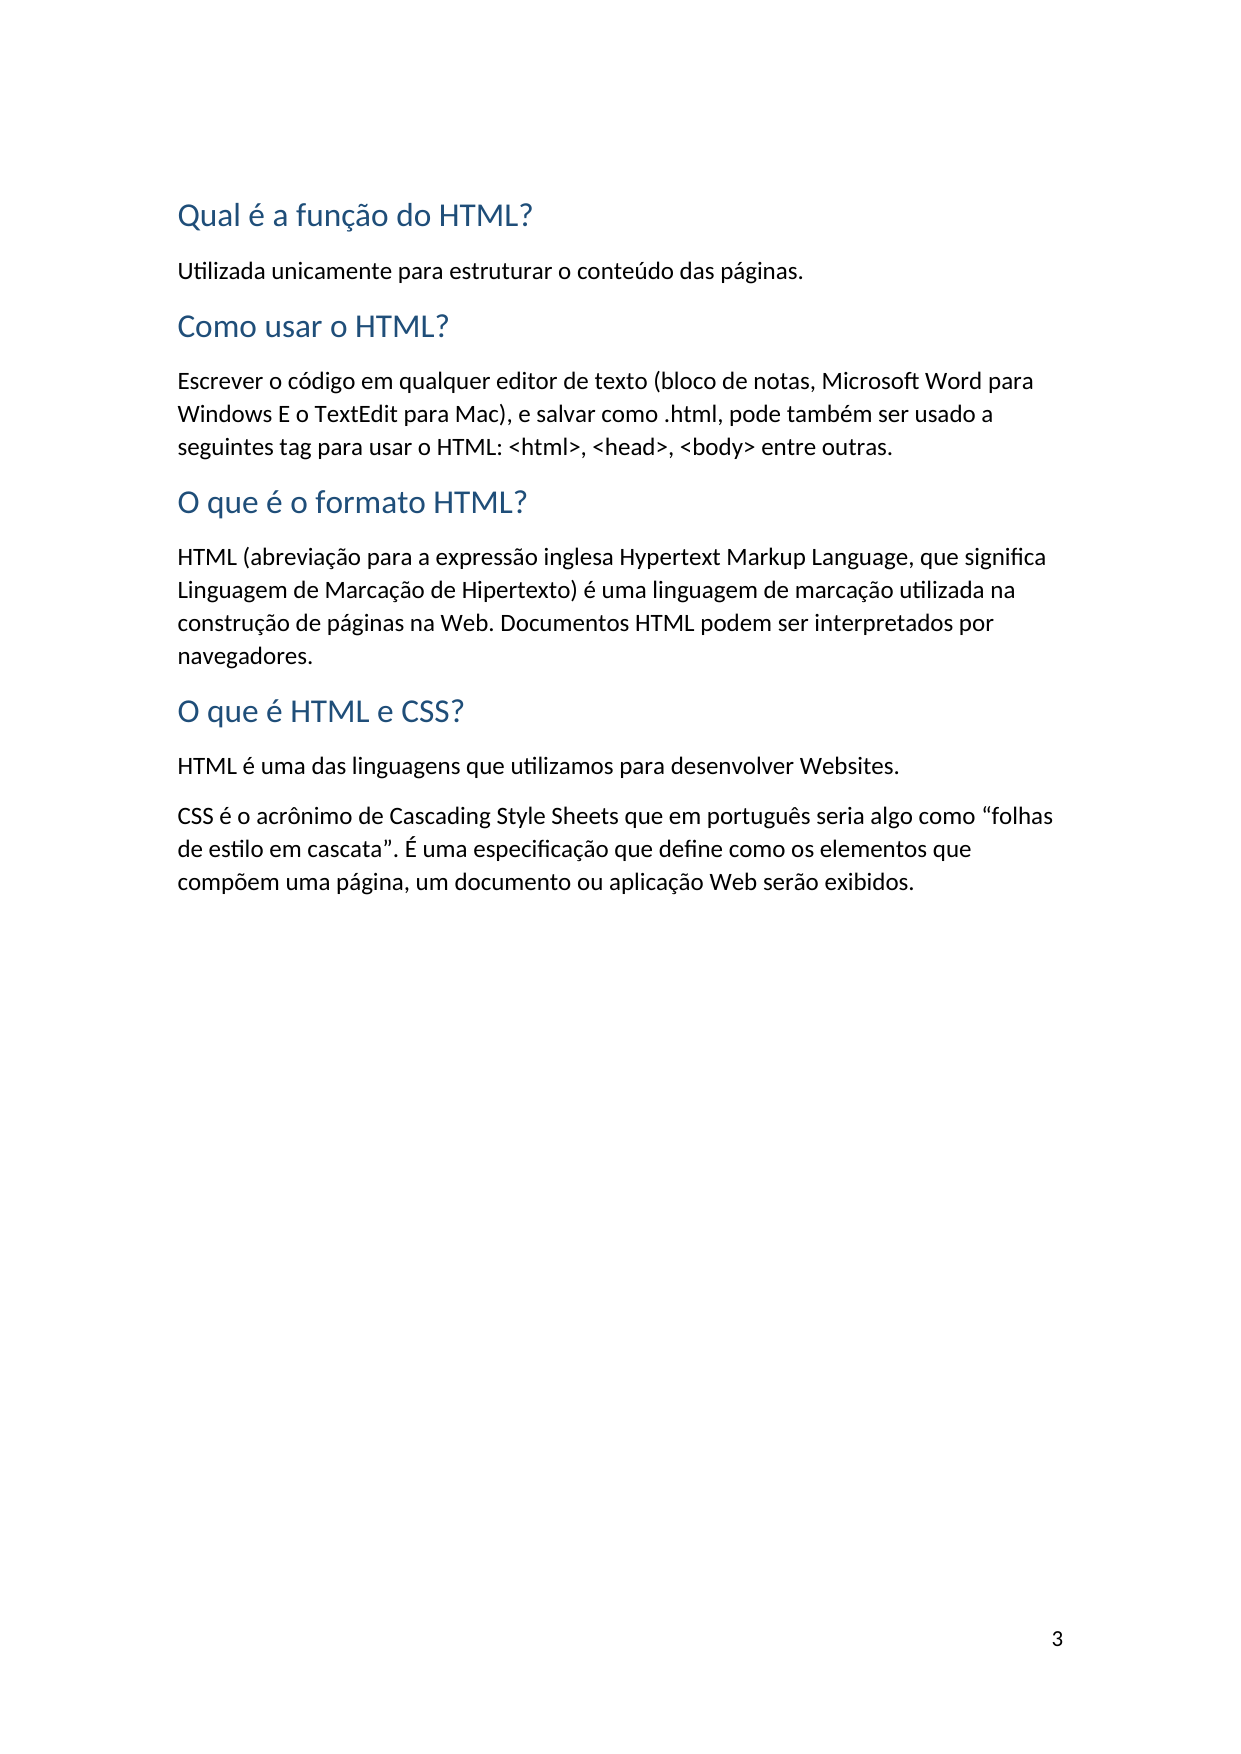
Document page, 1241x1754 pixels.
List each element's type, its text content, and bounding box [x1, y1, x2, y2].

text Como usar o HTML? [177, 305, 1063, 345]
text Qual é a função do HTML? [177, 194, 1063, 235]
text HTML (abreviação para a expressão inglesa Hypertext Markup Language, que significa Linguagem de Marcação de Hipertexto) é uma linguagem de marcação utilizada na construção de páginas na Web. Documentos HTML podem ser interpretados por navegadores. [177, 541, 1063, 671]
text CSS é o acrônimo de Cascading Style Sheets que em português seria algo como “folhas de estilo em cascata”. É uma especificação que define como os elementos que compõem uma página, um documento ou aplicação Web serão exibidos. [177, 800, 1063, 896]
text O que é HTML e CSS? [177, 690, 1063, 730]
text Escrever o código em qualquer editor de texto (bloco de notas, Microsoft Word para Windows E o TextEdit para Mac), e salvar como .html, pode também ser usado a seguintes tag para usar o HTML: <html>, <head>, <body> entre outras. [177, 365, 1063, 462]
text O que é o formato HTML? [177, 481, 1063, 521]
text Utilizada unicamente para estruturar o conteúdo das páginas. [177, 255, 1063, 286]
text HTML é uma das linguagens que utilizamos para desenvolver Websites. [177, 750, 1063, 781]
